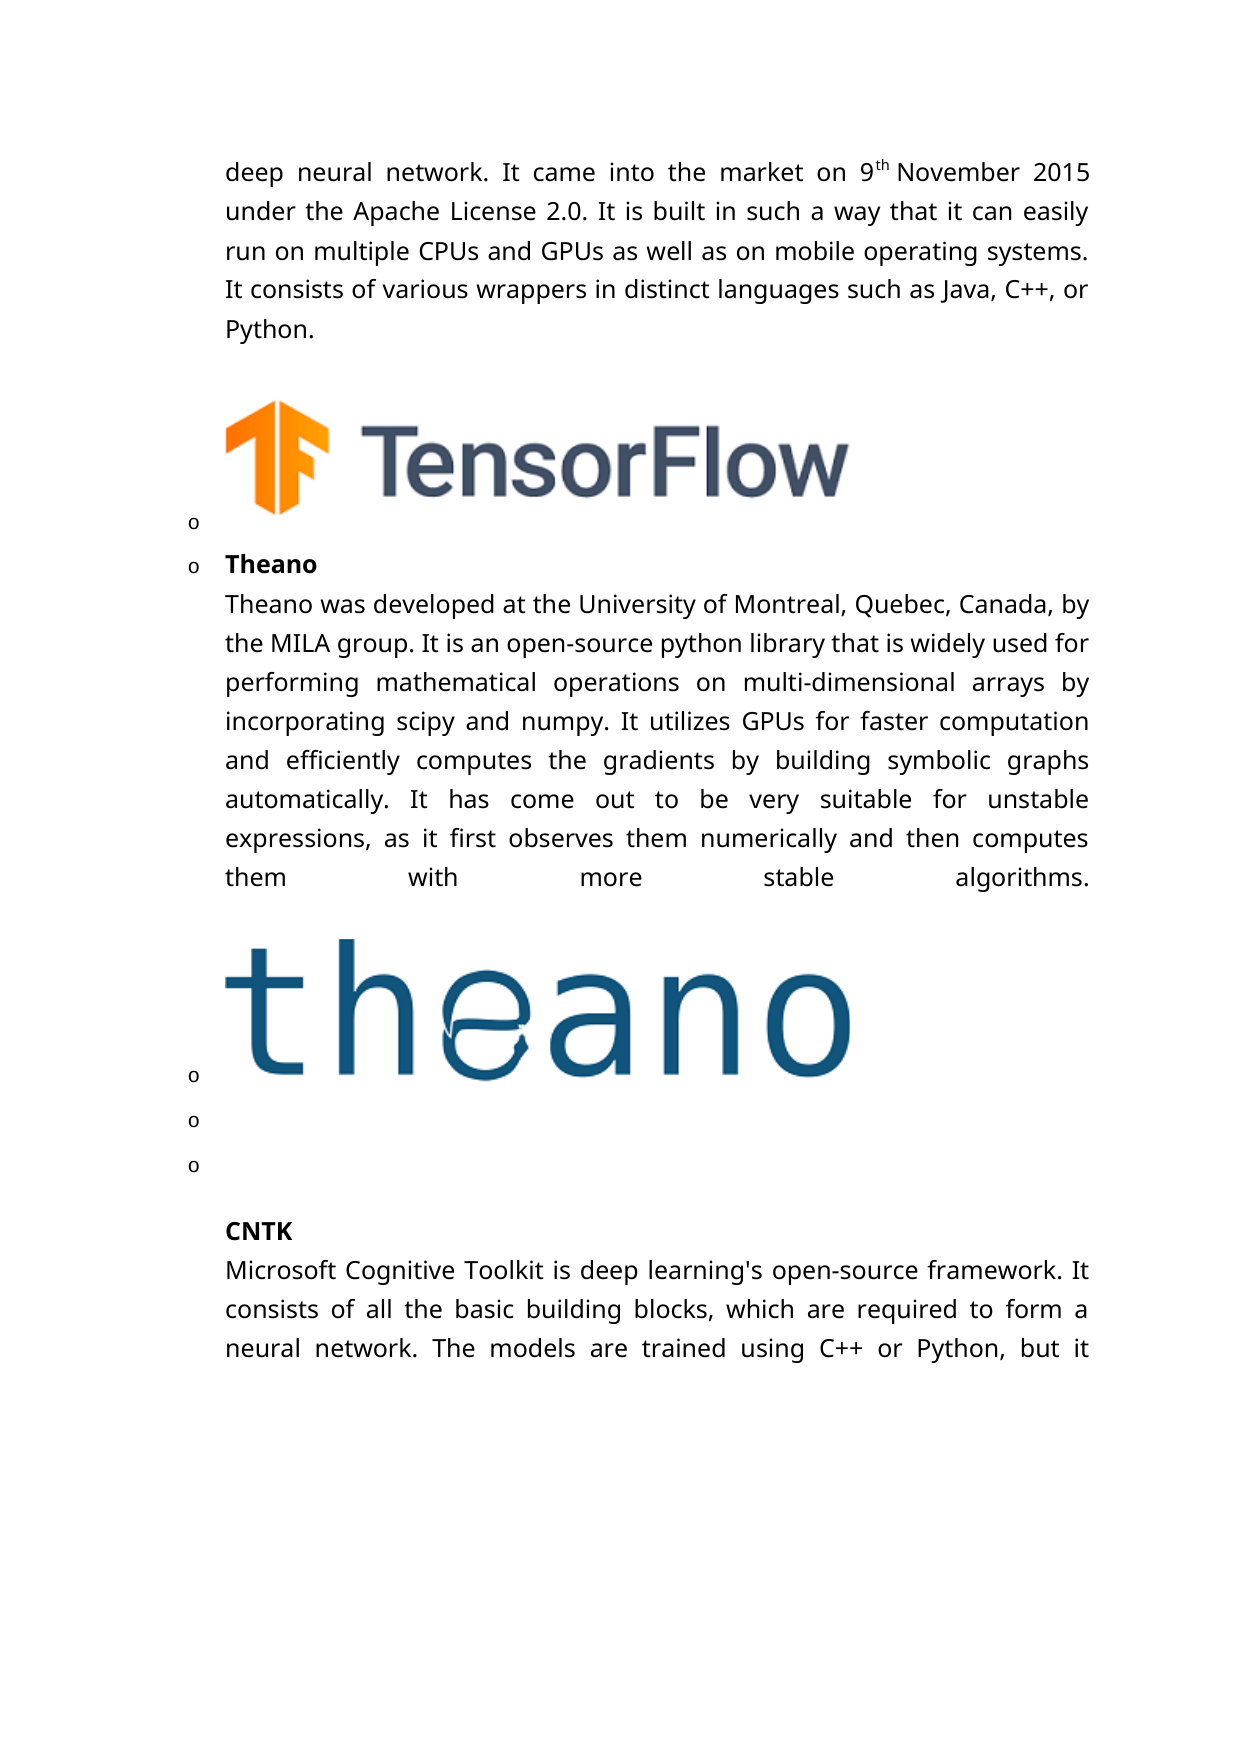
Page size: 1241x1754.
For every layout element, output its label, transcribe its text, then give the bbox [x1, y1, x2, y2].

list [187, 150, 1090, 384]
picture [225, 390, 851, 530]
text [225, 1209, 1090, 1365]
picture [225, 939, 851, 1083]
list Theano Theano was developed at the University of Montreal, Quebec, Canada, by the MILA group. It is an open-source python library that is widely used for performing mathematical operations on multi-dimensional arrays by incorporating scipy and numpy. It utilizes GPUs for faster computation and efficiently computes the gradients by building symbolic graphs automatically. It has come out to be very suitable for unstable expressions, as it first observes them numerically and then computes them with more stable algorithms. [187, 542, 1090, 933]
